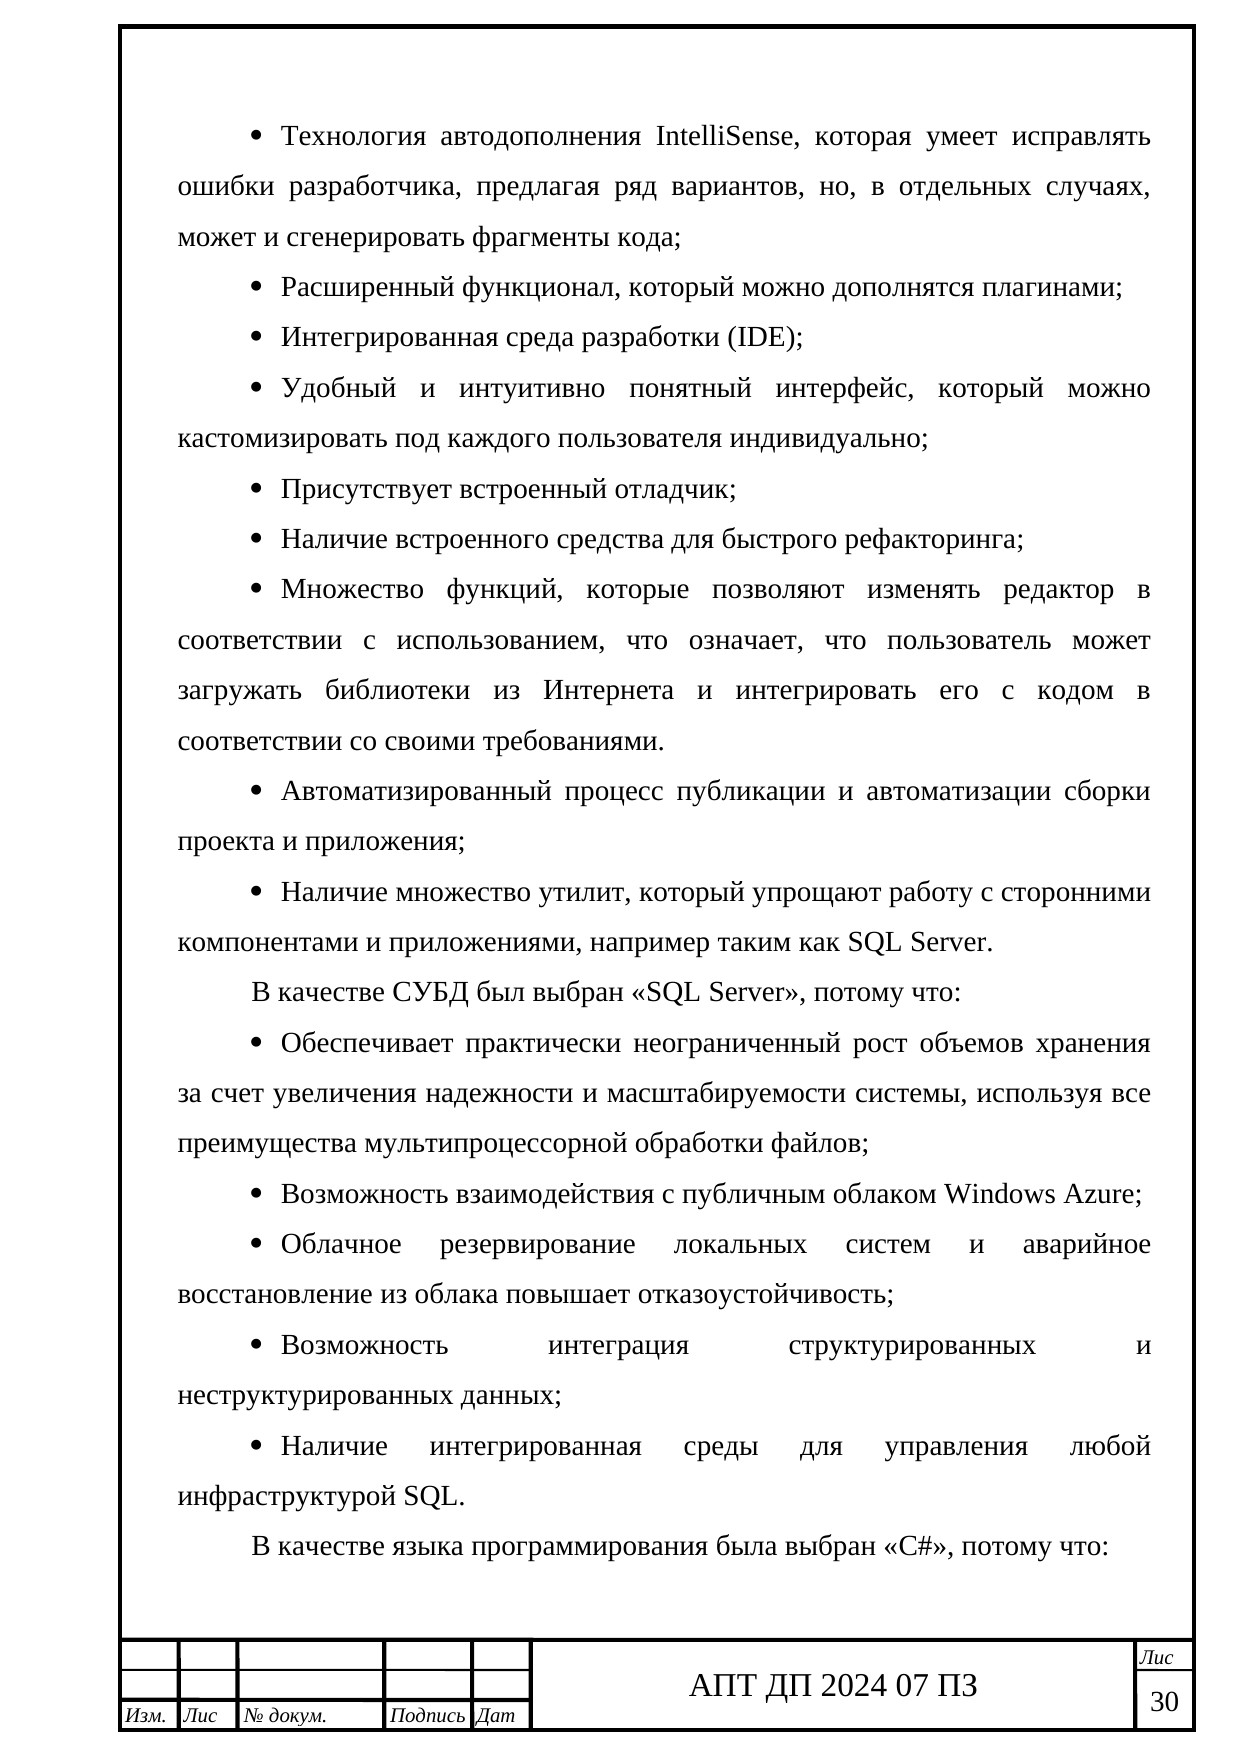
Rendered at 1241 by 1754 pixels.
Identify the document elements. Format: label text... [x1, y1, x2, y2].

list Возможность взаимодействия с публичным облаком Windows Azure; [177, 1176, 1152, 1209]
list Возможность интеграция структурированных и неструктурированных данных; [177, 1327, 1152, 1411]
list Технология автодополнения IntelliSense, которая умеет исправлять ошибки разработчика, предлагая ряд вариантов, но, в отдельных случаях, может и сгенерировать фрагменты кода; [177, 118, 1152, 252]
list Автоматизированный процесс публикации и автоматизации сборки проекта и приложения; [177, 773, 1152, 857]
list Присутствует встроенный отладчик; [177, 471, 1152, 504]
list Наличие множество утилит, который упрощают работу с сторонними компонентами и приложениями, например таким как SQL Server. [177, 874, 1152, 958]
list Облачное резервирование локальных систем и аварийное восстановление из облака повышает отказоустойчивость; [177, 1226, 1152, 1310]
list Наличие интегрированная среды для управления любой инфраструктурой SQL. [177, 1428, 1152, 1512]
list Интегрированная среда разработки (IDE); [177, 319, 1152, 353]
list Множество функций, которые позволяют изменять редактор в соответствии с использованием, что означает, что пользователь может загружать библиотеки из Интернета и интегрировать его с кодом в соответствии со своими требованиями. [177, 572, 1152, 756]
list Наличие встроенного средства для быстрого рефакторинга; [177, 521, 1152, 555]
list Расширенный функционал, который можно дополнятся плагинами; [177, 269, 1152, 303]
list Удобный и интуитивно понятный интерфейс, который можно кастомизировать под каждого пользователя индивидуально; [177, 370, 1152, 454]
list Обеспечивает практически неограниченный рост объемов хранения за счет увеличения надежности и масштабируемости системы, используя все преимущества мультипроцессорной обработки файлов; [177, 1025, 1152, 1159]
text В качестве СУБД был выбран «SQL Server», потому что: [177, 974, 1152, 1008]
text В качестве языка программирования была выбран «C#», потому что: [177, 1528, 1152, 1562]
